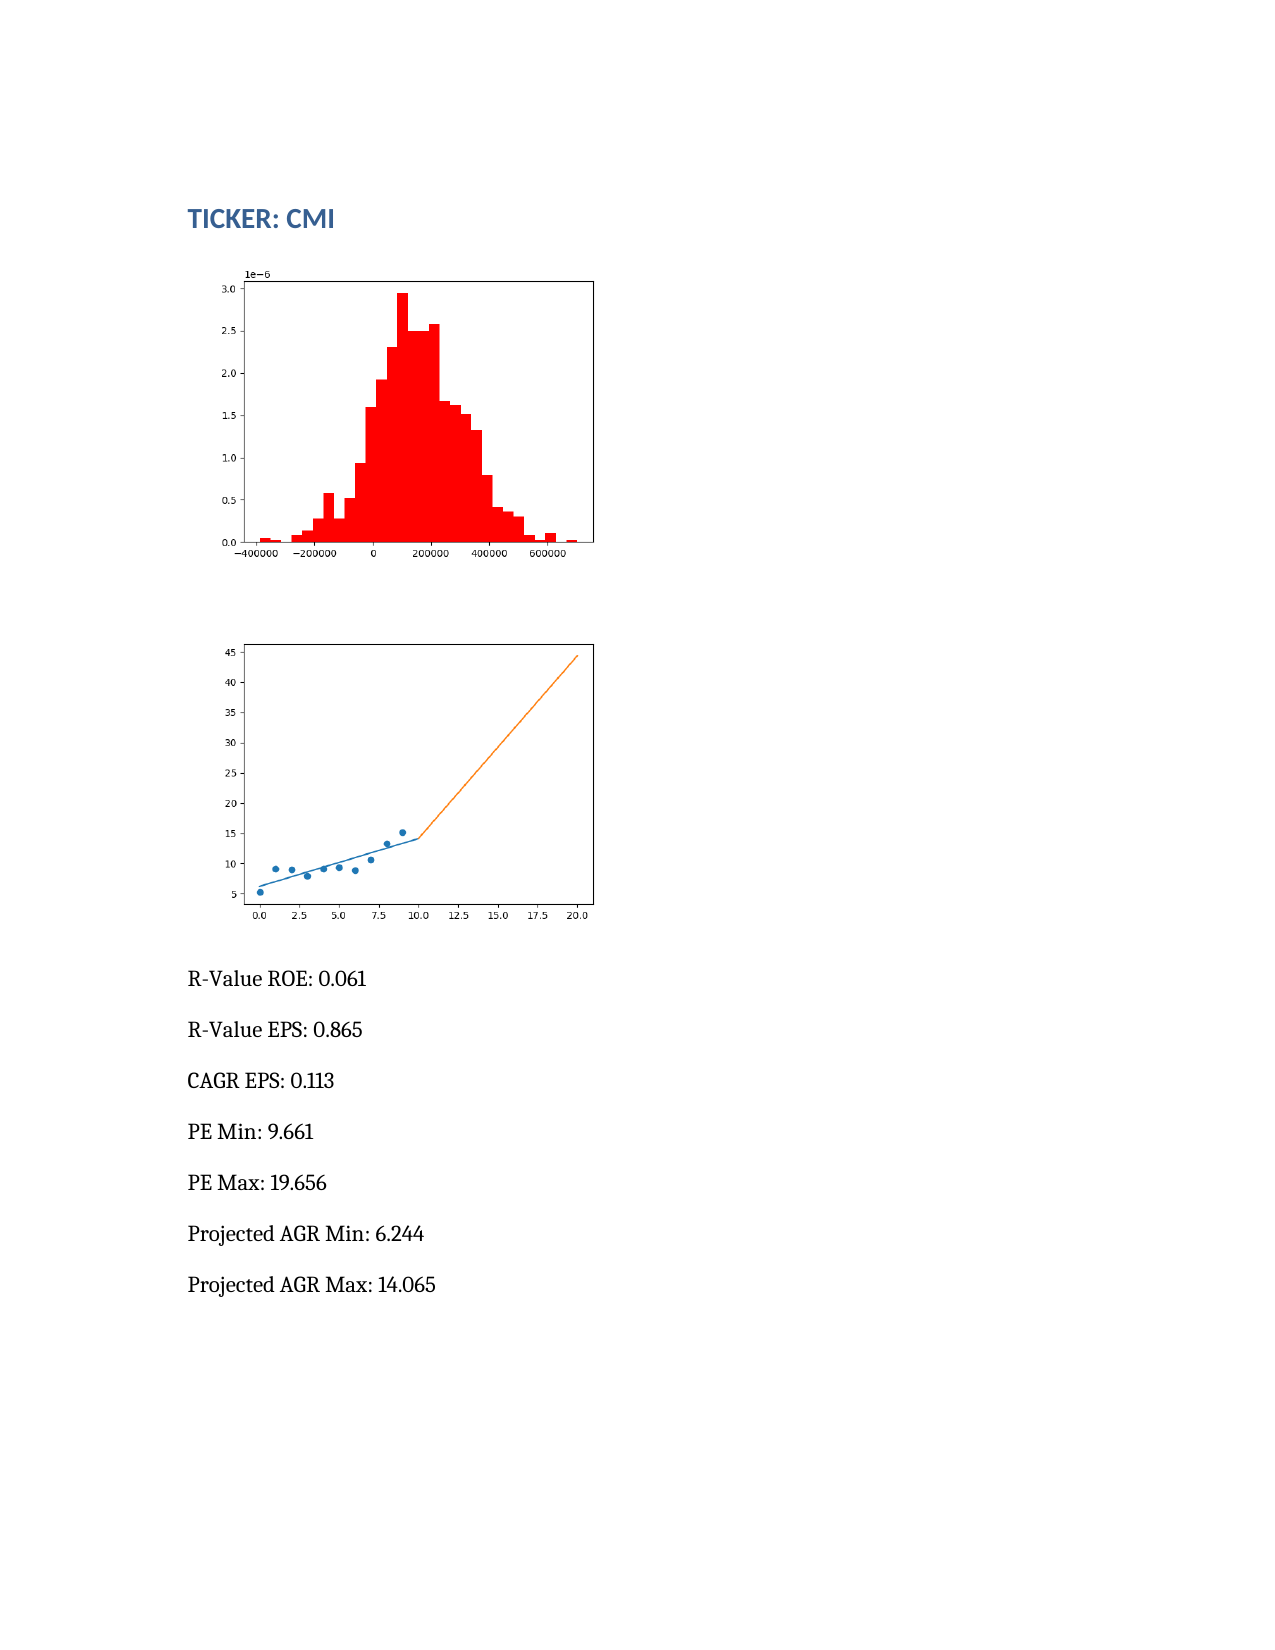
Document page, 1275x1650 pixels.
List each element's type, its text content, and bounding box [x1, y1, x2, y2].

text R-Value ROE: 0.061 [187, 965, 1087, 992]
text PE Min: 9.661 [187, 1118, 1087, 1145]
text R-Value EPS: 0.865 [187, 1016, 1087, 1043]
picture [187, 241, 638, 579]
subtitle TICKER: CMI [187, 200, 1087, 236]
picture [187, 603, 638, 941]
text Projected AGR Min: 6.244 [187, 1221, 1087, 1247]
text Projected AGR Max: 14.065 [187, 1272, 1087, 1298]
text PE Max: 19.656 [187, 1169, 1087, 1196]
text CAGR EPS: 0.113 [187, 1067, 1087, 1094]
